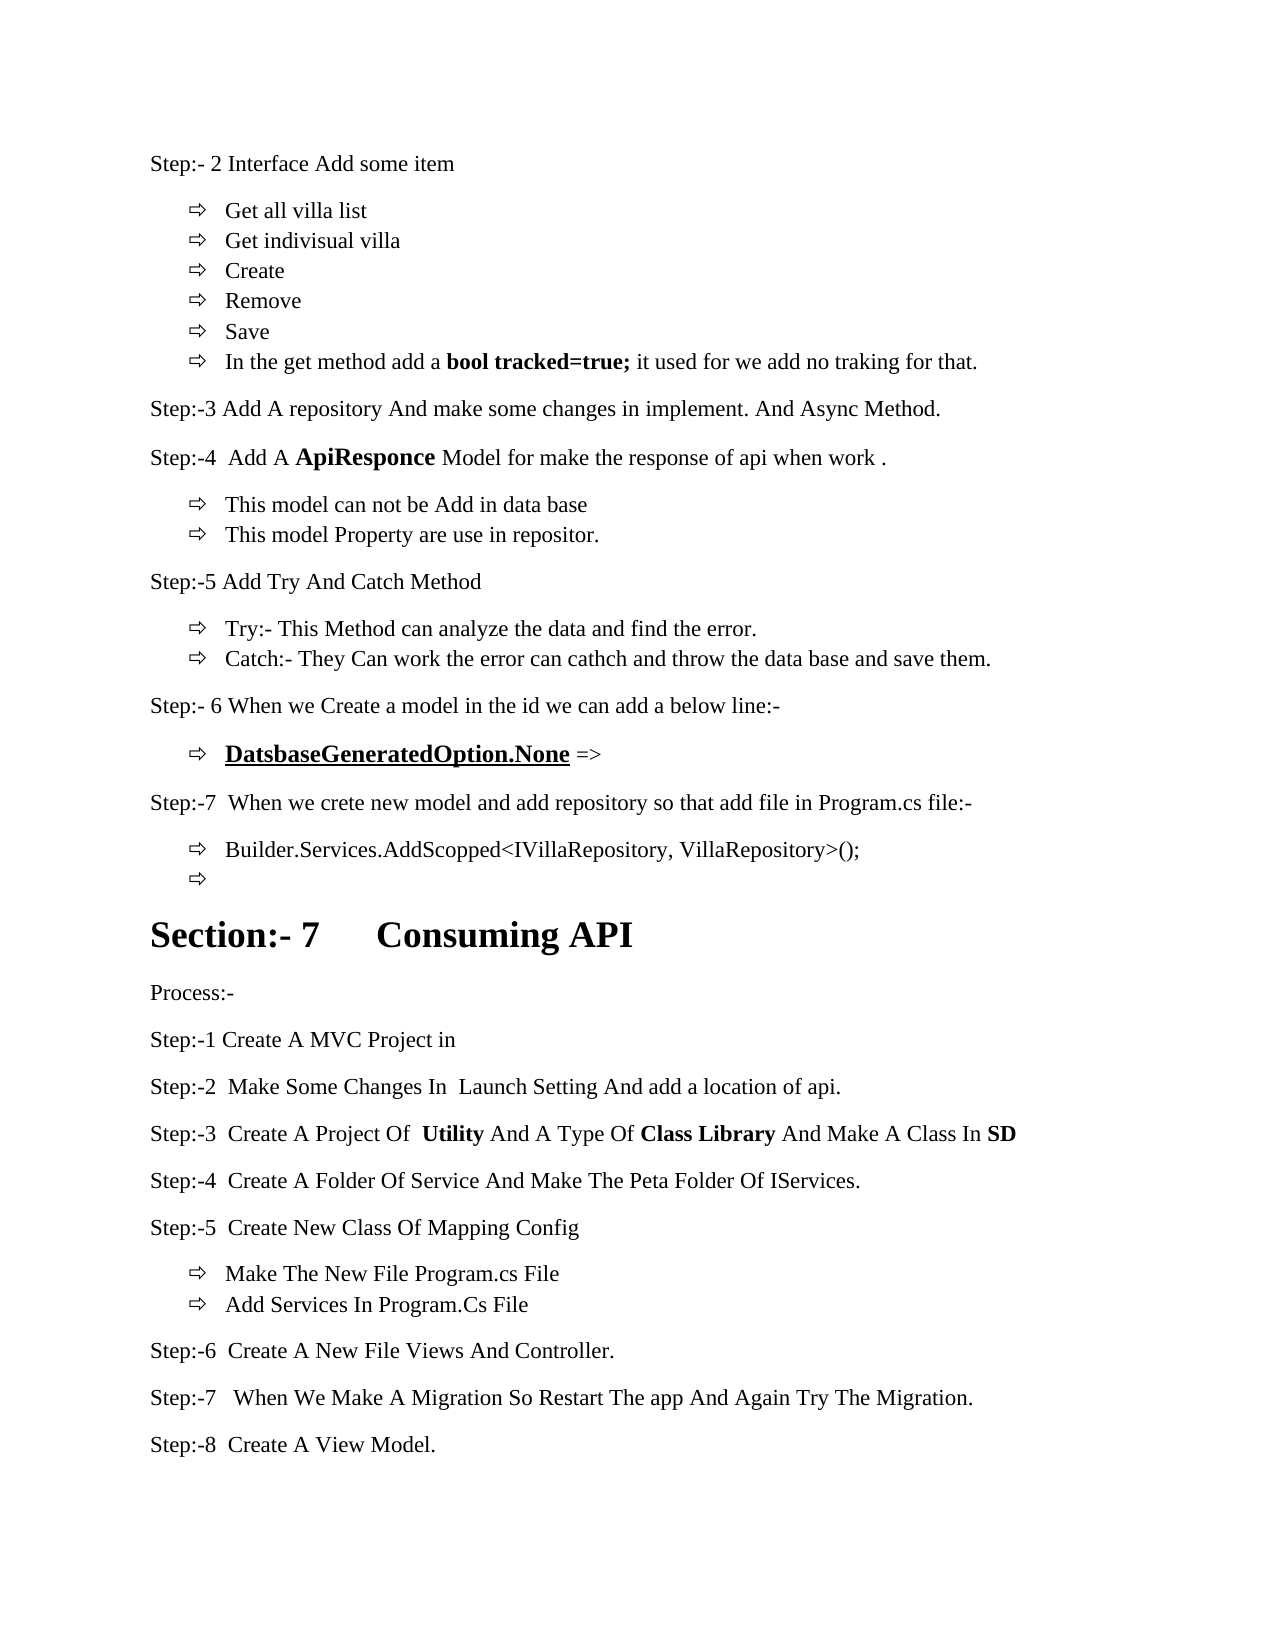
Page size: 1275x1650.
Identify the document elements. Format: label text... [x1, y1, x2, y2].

text Step:-1 Create A MVC Project in [150, 1026, 1125, 1052]
list Add Services In Program.Cs File [187, 1291, 1125, 1317]
text Step:-6 Create A New File Views And Controller. [150, 1337, 1125, 1364]
text Process:- [150, 979, 1125, 1006]
text Step:-8 Create A View Model. [150, 1431, 1125, 1458]
list This model can not be Add in data base [187, 491, 1125, 518]
text Section:- 7 Consuming API [150, 913, 1125, 956]
text Step:-7 When we crete new model and add repository so that add file in Program.cs file:- [150, 789, 1125, 815]
list Save [187, 318, 1125, 344]
list DatsbaseGeneratedOption.None => [187, 739, 1125, 768]
list Catch:- They Can work the error can cathch and throw the data base and save them. [187, 646, 1125, 672]
list Get indivisual villa [187, 227, 1125, 253]
list Remove [187, 287, 1125, 314]
text Step:-3 Add A repository And make some changes in implement. And Async Method. [150, 395, 1125, 421]
text Step:-5 Create New Class Of Mapping Config [150, 1213, 1125, 1240]
text Step:- 6 When we Create a model in the id we can add a below line:- [150, 692, 1125, 719]
text Step:-4 Create A Folder Of Service And Make The Peta Folder Of IServices. [150, 1167, 1125, 1193]
list Get all villa list [187, 197, 1125, 223]
text Step:-2 Make Some Changes In Launch Setting And add a location of api. [150, 1073, 1125, 1099]
text Step:-4 Add A ApiResponce Model for make the response of api when work . [150, 442, 1125, 470]
text Step:-7 When We Make A Migration So Restart The app And Again Try The Migration. [150, 1384, 1125, 1411]
text Step:-5 Add Try And Catch Method [150, 568, 1125, 595]
list Builder.Services.AddScopped<IVillaRepository, VillaRepository>(); [187, 836, 1125, 862]
list Create [187, 257, 1125, 284]
list Make The New File Program.cs File [187, 1260, 1125, 1287]
text Step:- 2 Interface Add some item [150, 150, 1125, 176]
list Try:- This Method can analyze the data and find the error. [187, 615, 1125, 642]
list In the get method add a bool tracked=true; it used for we add no traking for that. [187, 348, 1125, 374]
list This model Property are use in repositor. [187, 522, 1125, 548]
text Step:-3 Create A Project Of Utility And A Type Of Class Library And Make A Class In SD [150, 1120, 1125, 1146]
